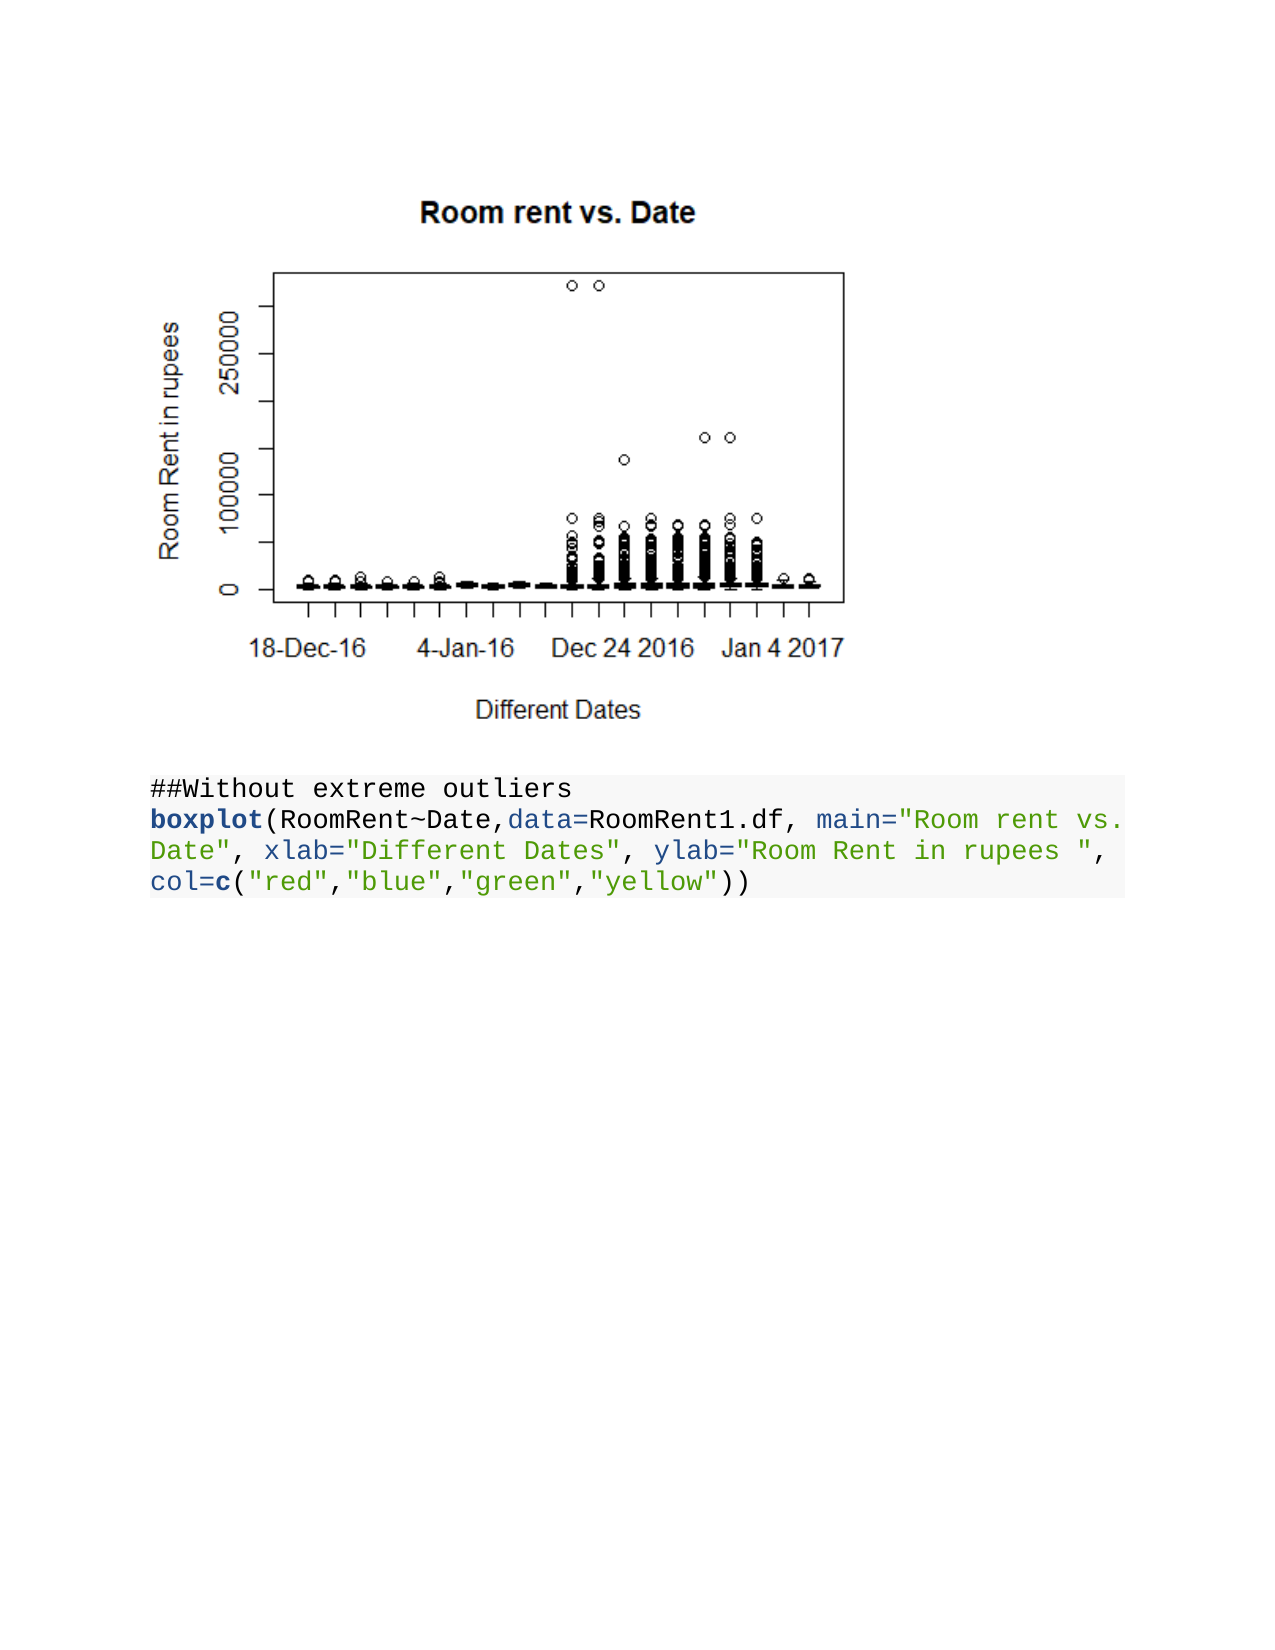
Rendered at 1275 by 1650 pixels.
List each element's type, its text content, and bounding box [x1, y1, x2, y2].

text ##Without extreme outliers boxplot(RoomRent~Date,data=RoomRent1.df, main="Room rent vs. Date", xlab="Different Dates", ylab="Room Rent in rupees ", col=c("red","blue","green","yellow")) [572, 775, 1125, 837]
text ##Without extreme outliers boxplot(RoomRent~Date,data=RoomRent1.df, main="Room rent vs. Date", xlab="Different Dates", ylab="Room Rent in rupees ", col=c("red","blue","green","yellow")) [751, 837, 1125, 898]
picture [150, 150, 908, 757]
